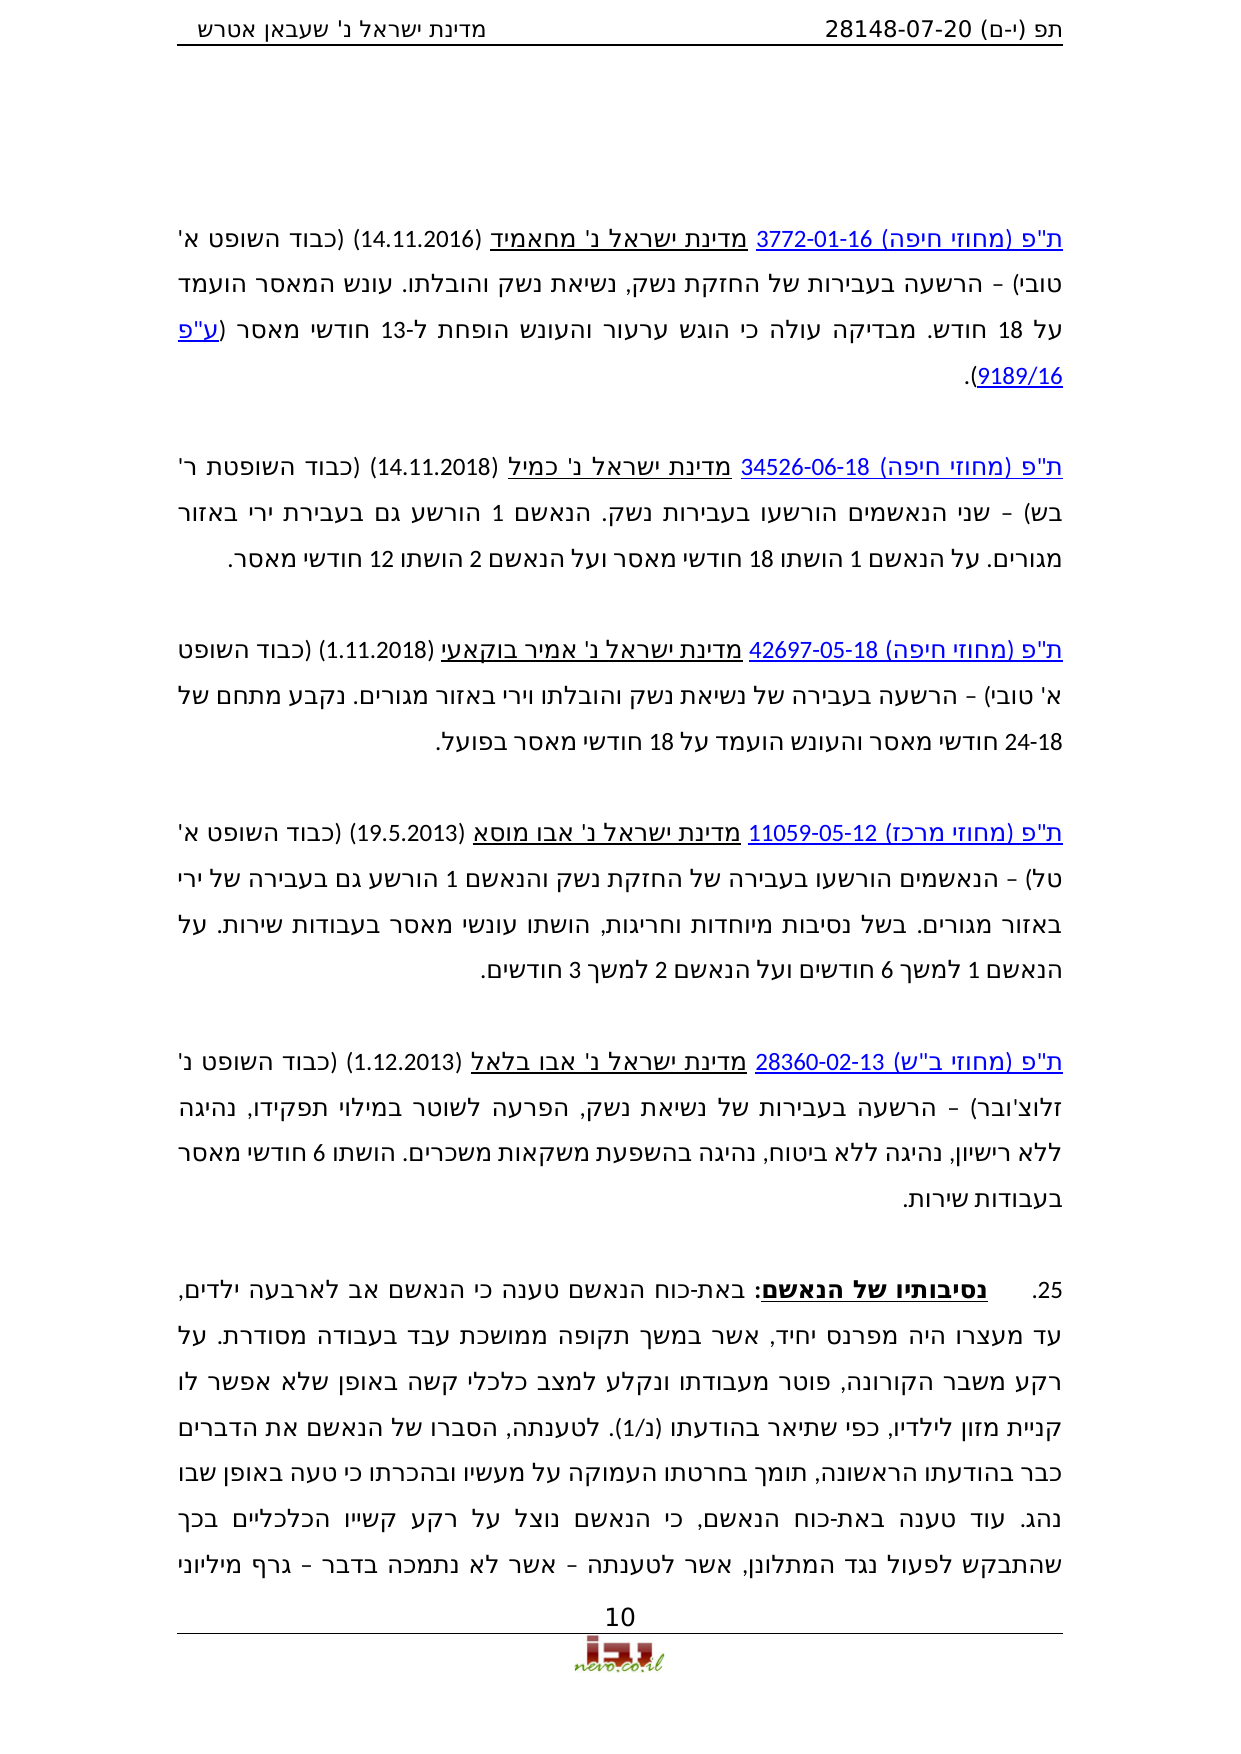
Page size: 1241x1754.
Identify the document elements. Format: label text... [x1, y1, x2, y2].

text ת"פ (מחוזי מרכז) 11059-05-12 מדינת ישראל נ' אבו מוסא (19.5.2013)‏‏ (כבוד השופט א' טל) – הנאשמים הורשעו בעבירה של החזקת נשק והנאשם 1 הורשע גם בעבירה של ירי באזור מגורים. בשל נסיבות מיוחדות וחריגות, הושתו עונשי מאסר בעבודות שירות. על הנאשם 1 למשך 6 חודשים ועל הנאשם 2 למשך 3 חודשים. [177, 817, 1063, 985]
text ת"פ (מחוזי ב"ש) 28360-02-13 מדינת ישראל נ' אבו בלאל (1.12.2013) (כבוד השופט נ' זלוצ'ובר) – הרשעה בעבירות של נשיאת נשק, הפרעה לשוטר במילוי תפקידו, נהיגה ללא רישיון, נהיגה ללא ביטוח, נהיגה בהשפעת משקאות משכרים. הושתו 6 חודשי מאסר בעבודות שירות. [177, 1046, 1063, 1214]
text ת"פ (מחוזי חיפה) 3772-01-16 מדינת ישראל נ' מחאמיד (14.11.2016)‏‏ (כבוד השופט א' טובי) – הרשעה בעבירות של החזקת נשק, נשיאת נשק והובלתו. עונש המאסר הועמד על 18 חודש. מבדיקה עולה כי הוגש ערעור והעונש הופחת ל-13 חודשי מאסר (ע"פ 9189/16). [177, 223, 1063, 391]
text ת"פ (מחוזי חיפה) 42697-05-18 מדינת ישראל נ' אמיר בוקאעי (1.11.2018)‏ (כבוד השופט א' טובי) – הרשעה בעבירה של נשיאת נשק והובלתו וירי באזור מגורים. נקבע מתחם של 24-18 חודשי מאסר והעונש הועמד על 18 חודשי מאסר בפועל. [177, 634, 1063, 756]
picture [574, 1635, 666, 1673]
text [177, 1275, 1063, 1579]
text ת"פ (מחוזי חיפה) 34526-06-18 מדינת ישראל נ' כמיל (14.11.2018)‏ (כבוד השופטת ר' בש) – שני הנאשמים הורשעו בעבירות נשק. הנאשם 1 הורשע גם בעבירת ירי באזור מגורים. על הנאשם 1 הושתו 18 חודשי מאסר ועל הנאשם 2 הושתו 12 חודשי מאסר. [177, 452, 1063, 573]
